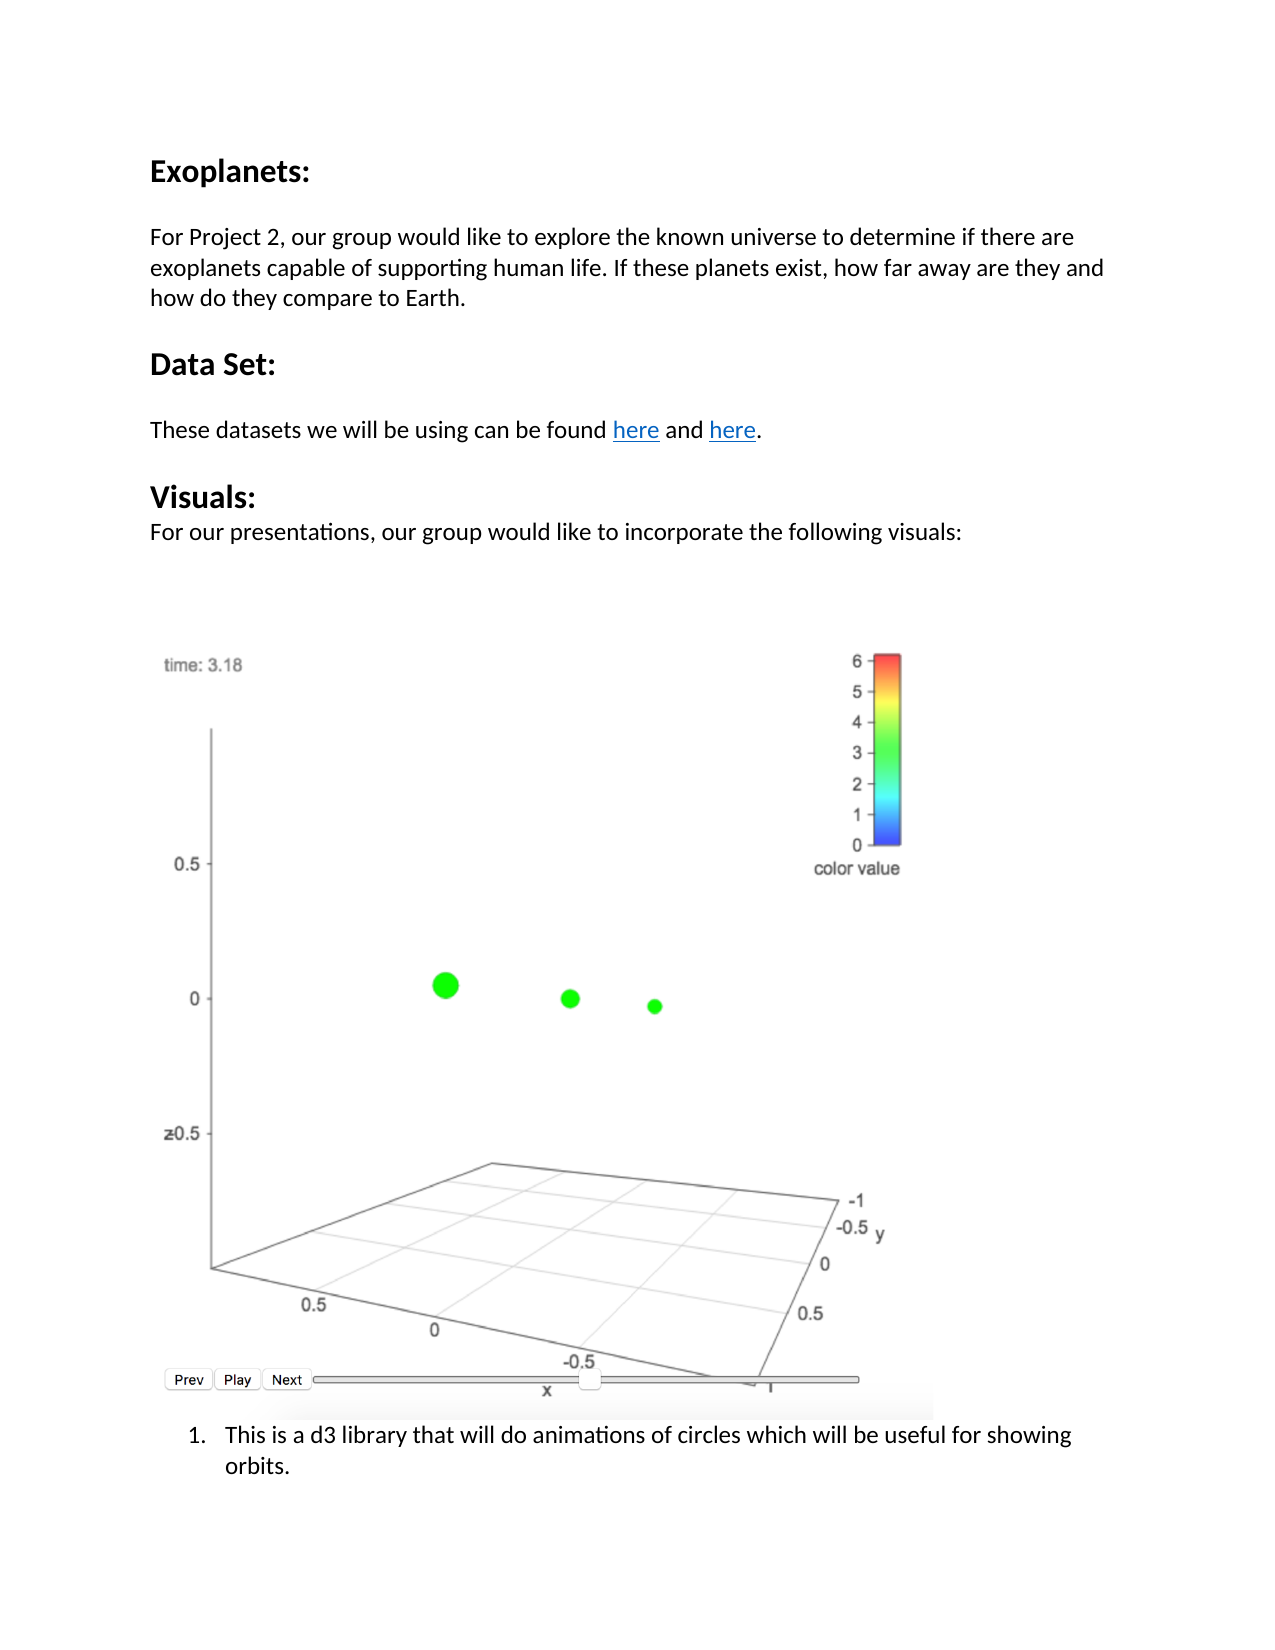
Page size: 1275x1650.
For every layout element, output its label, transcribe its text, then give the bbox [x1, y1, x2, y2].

list This is a d3 library that will do animations of circles which will be useful for showing orbits. [187, 1419, 1125, 1481]
text For our presentations, our group would like to incorporate the following visuals: [150, 516, 1125, 547]
text Visuals: [150, 476, 1125, 516]
text For Project 2, our group would like to explore the known universe to determine if there are exoplanets capable of supporting human life. If these planets exist, how far away are they and how do they compare to Earth. [150, 221, 1125, 313]
text These datasets we will be using can be found here and here. [150, 414, 1125, 445]
picture [150, 638, 934, 1420]
text Data Set: [150, 343, 1125, 384]
text Exoplanets: [150, 150, 1125, 191]
